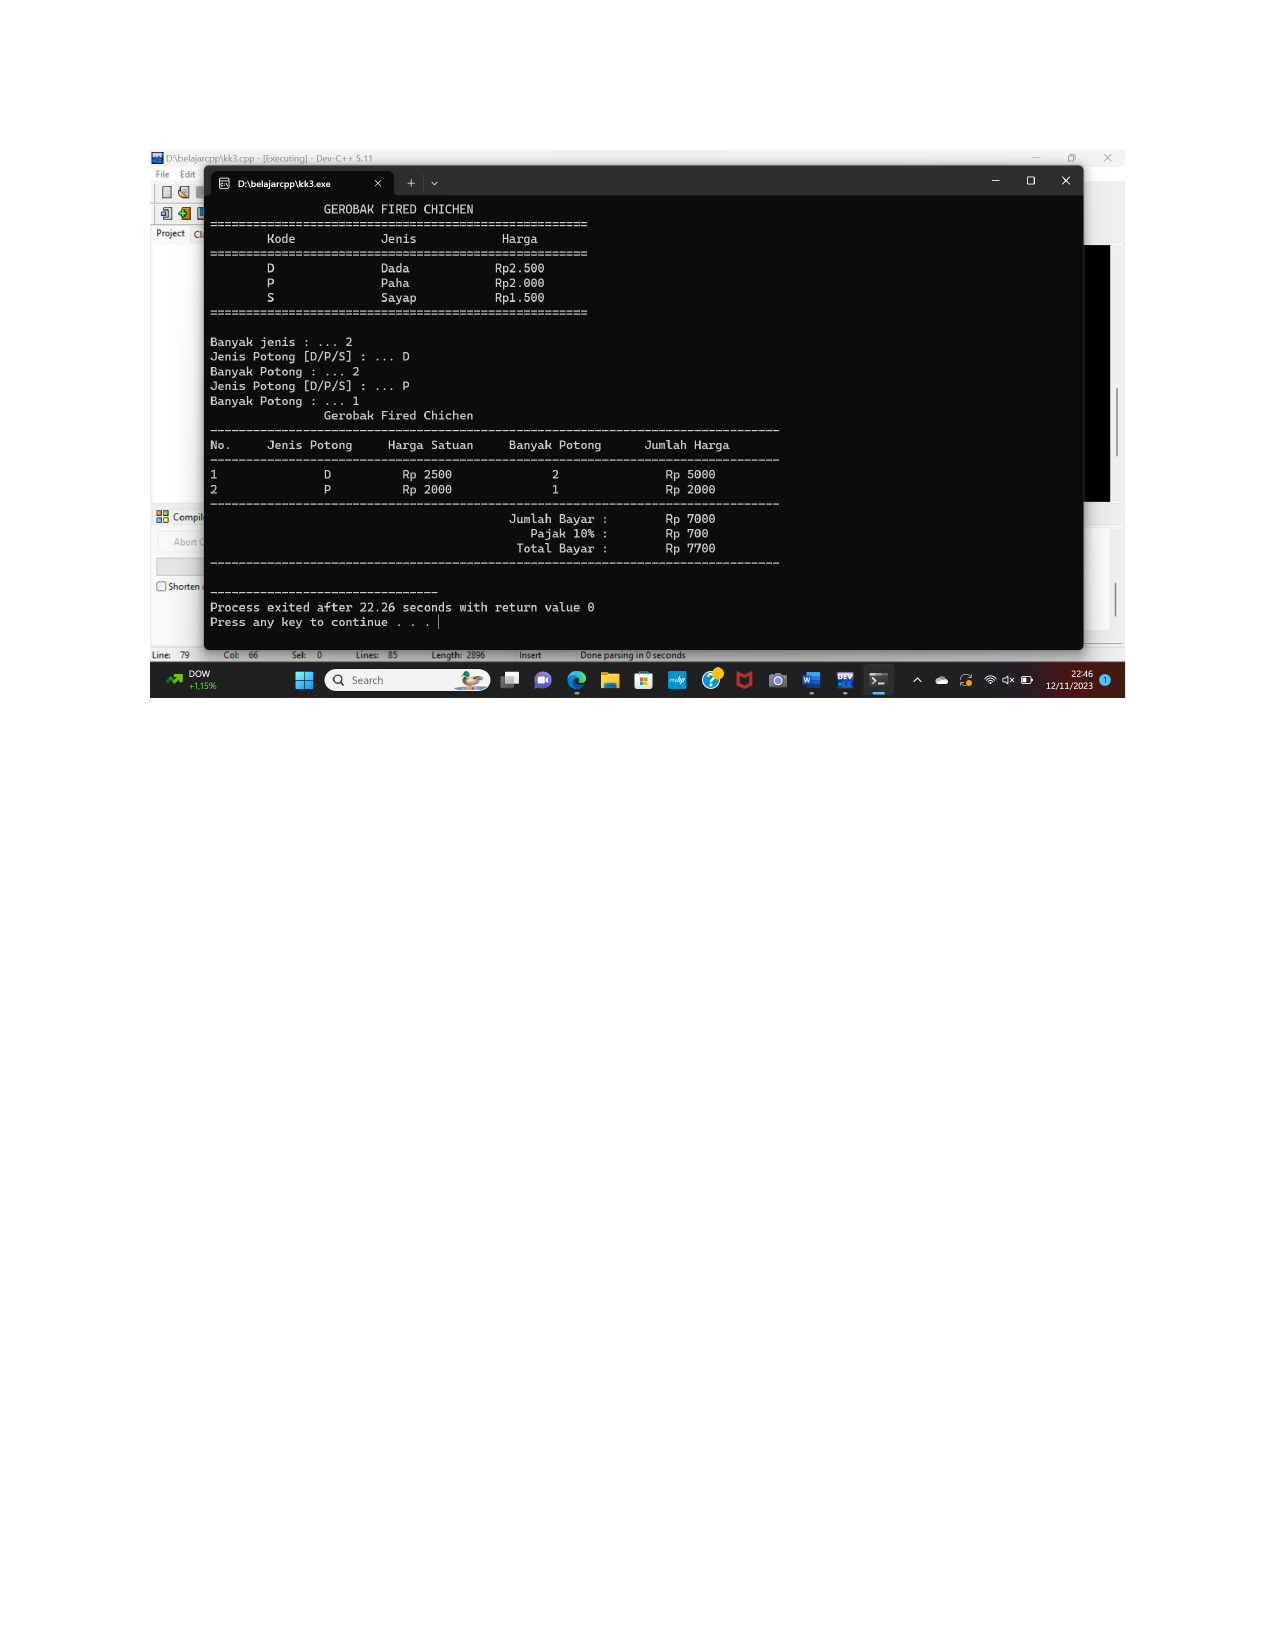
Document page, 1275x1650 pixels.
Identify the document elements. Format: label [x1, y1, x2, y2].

picture [150, 150, 1125, 698]
